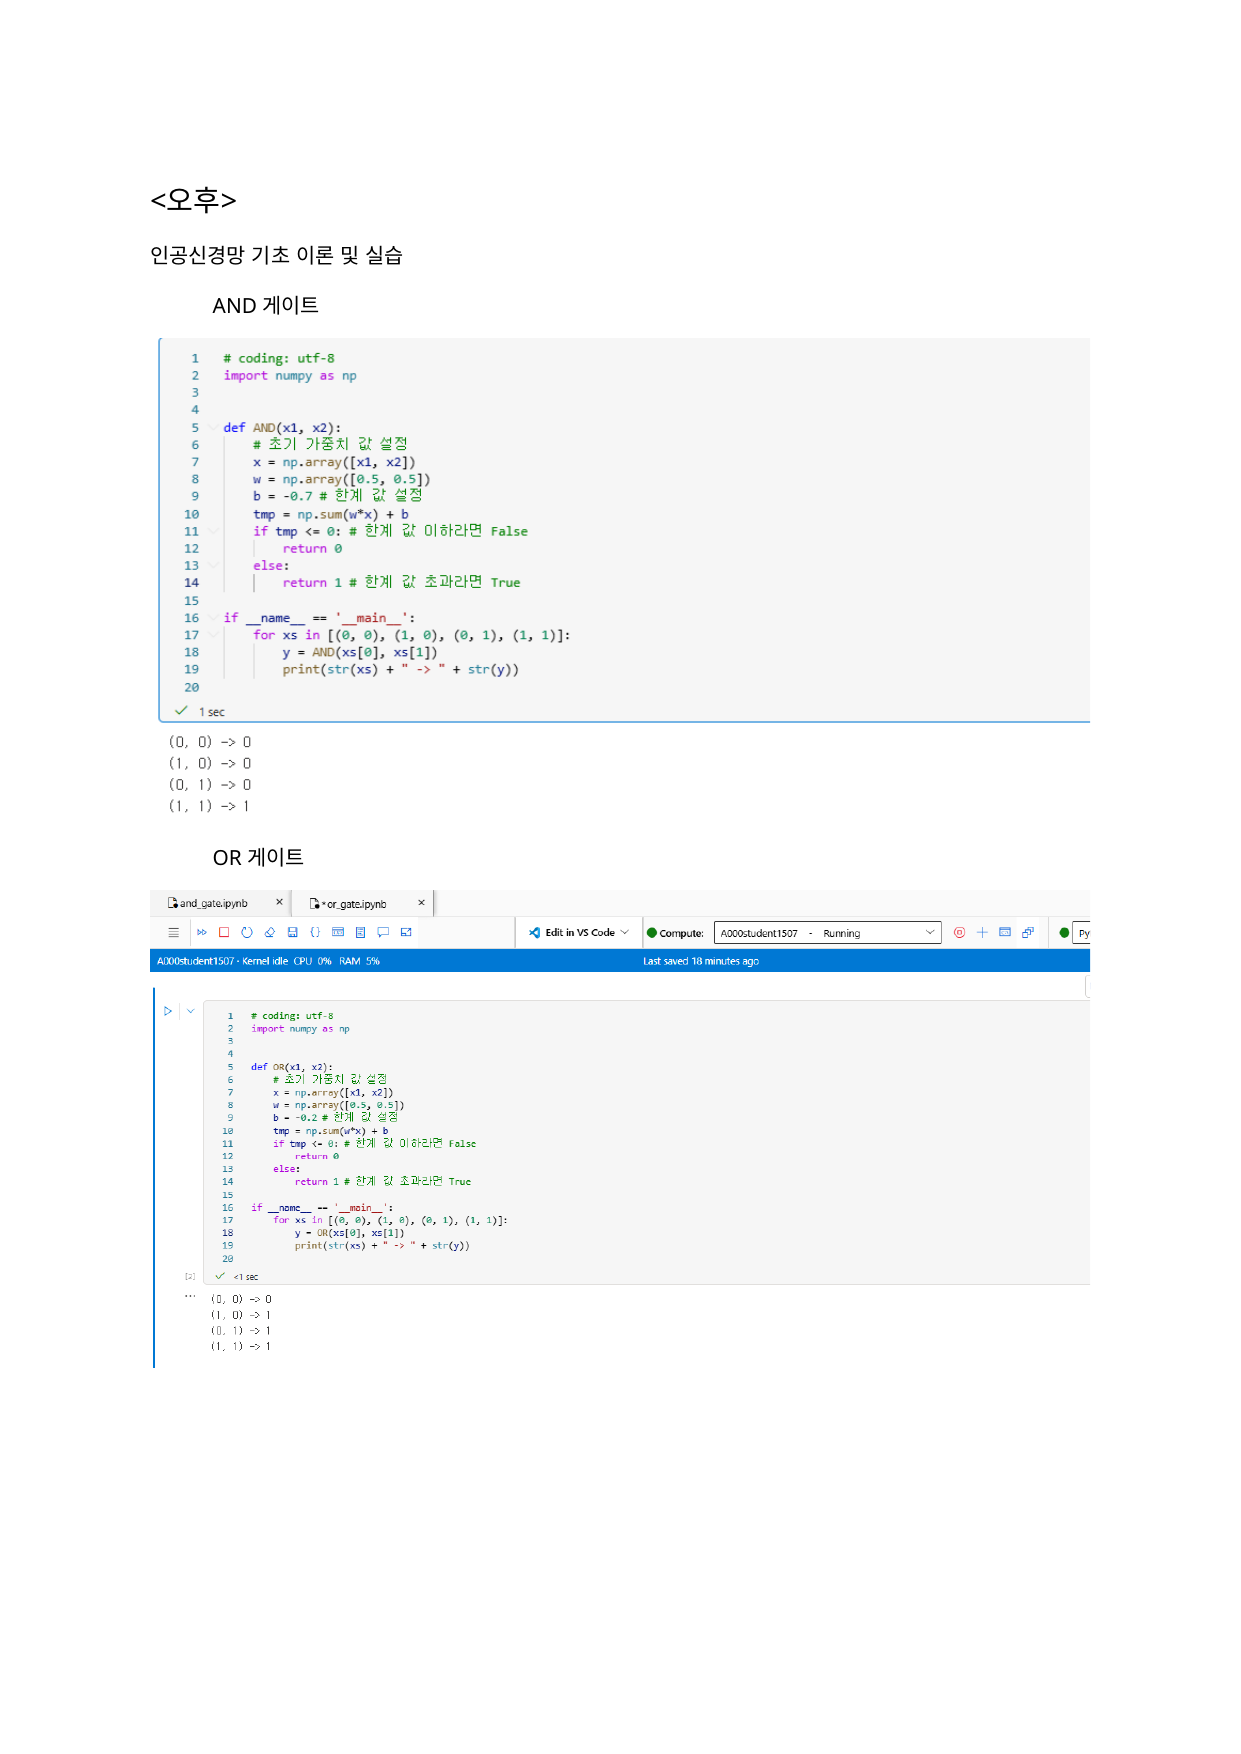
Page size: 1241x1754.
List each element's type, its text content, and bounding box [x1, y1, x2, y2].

subtitle <오후> [150, 177, 1090, 219]
picture [150, 890, 1091, 1368]
subtitle OR 게이트 [212, 841, 1090, 871]
subtitle AND 게이트 [212, 289, 1090, 319]
subtitle 인공신경망 기초 이론 및 실습 [150, 239, 1090, 270]
picture [150, 338, 1091, 823]
